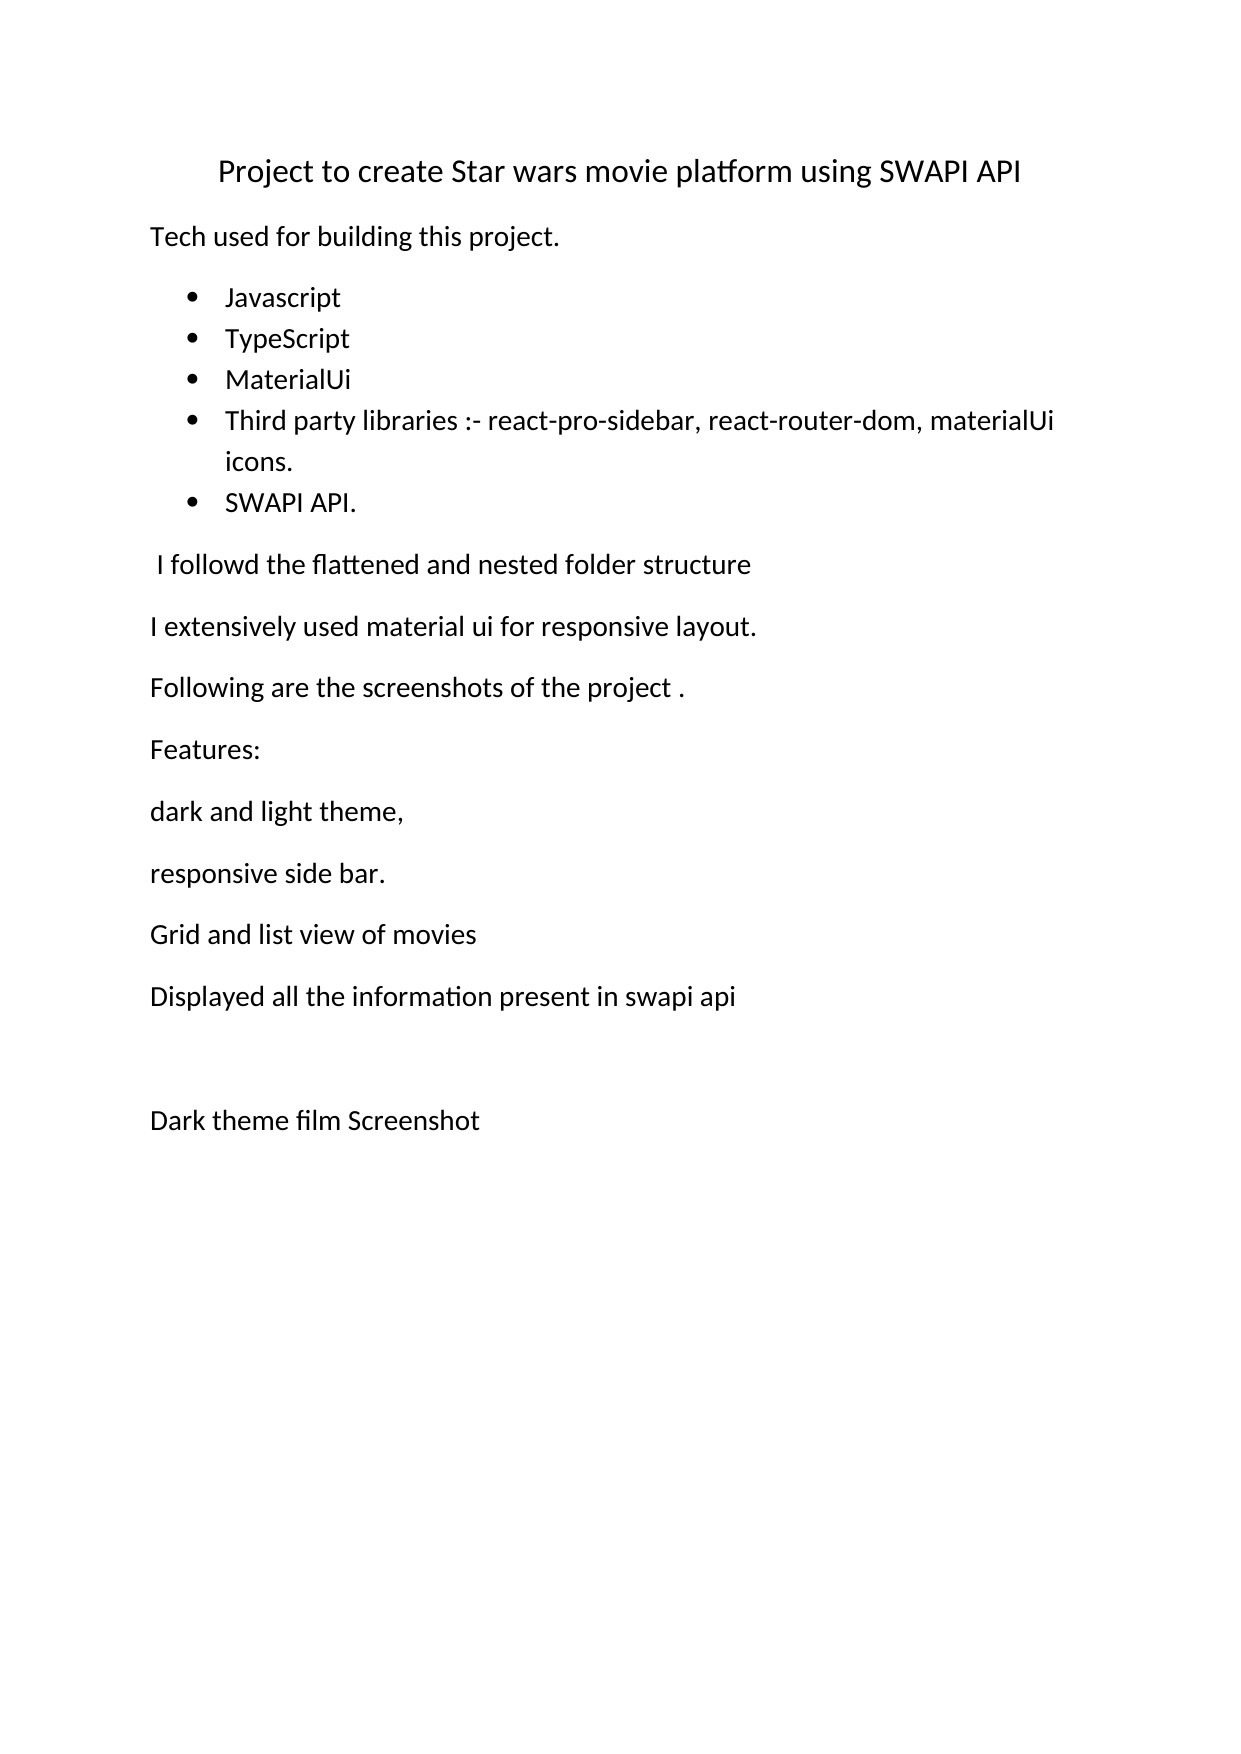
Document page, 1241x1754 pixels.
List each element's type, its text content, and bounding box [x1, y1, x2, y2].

text I followd the flattened and nested folder structure [150, 546, 1090, 581]
list Third party libraries :- react-pro-sidebar, react-router-dom, materialUi icons. [187, 402, 1090, 479]
text Features: [150, 731, 1090, 767]
text responsive side bar. [150, 855, 1090, 890]
list MaterialUi [187, 361, 1090, 397]
text Displayed all the information present in swapi api [150, 978, 1090, 1014]
text I extensively used material ui for responsive layout. [150, 608, 1090, 643]
list TypeScript [187, 320, 1090, 356]
list Javascript [187, 279, 1090, 315]
text Tech used for building this project. [150, 218, 1090, 253]
text Grid and list view of movies [150, 916, 1090, 952]
text Project to create Star wars movie platform using SWAPI API [150, 150, 1090, 191]
list SWAPI API. [187, 484, 1090, 520]
text dark and light theme, [150, 793, 1090, 828]
text Dark theme film Screenshot [150, 1102, 1090, 1137]
text Following are the screenshots of the project . [150, 669, 1090, 705]
